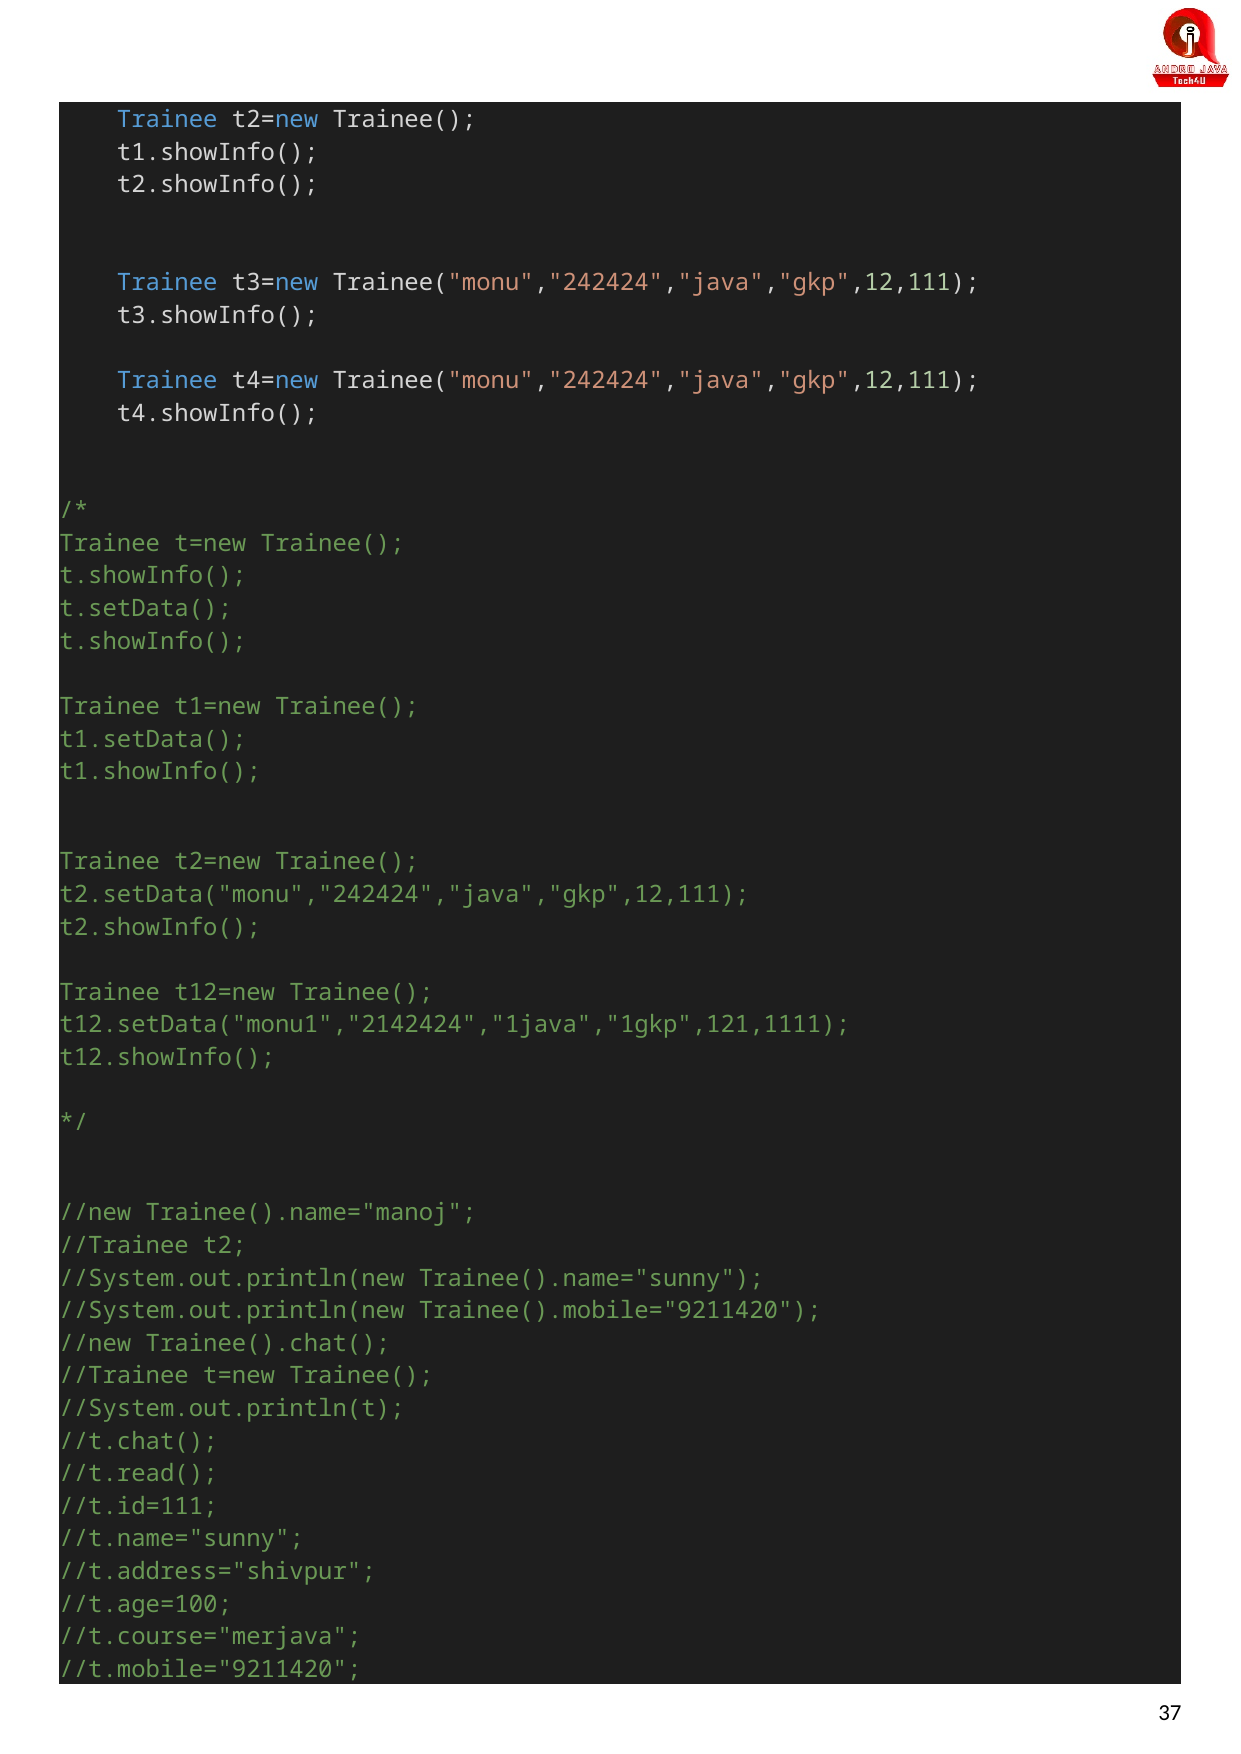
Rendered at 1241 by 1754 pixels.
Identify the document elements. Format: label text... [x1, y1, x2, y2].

text //t.mobile="9211420"; [59, 1652, 1181, 1684]
text t2.showInfo(); [59, 909, 1181, 942]
text Trainee t=new Trainee(); [59, 526, 1181, 558]
text /* [59, 493, 1181, 526]
text //Trainee t2; [59, 1228, 1181, 1260]
text t4.showInfo(); [59, 395, 1181, 428]
text Trainee t2=new Trainee(); [59, 102, 1181, 134]
text Trainee t1=new Trainee(); [59, 689, 1181, 721]
text //t.id=111; [59, 1489, 1181, 1521]
text //t.course="merjava"; [59, 1619, 1181, 1652]
text */ [59, 1105, 1181, 1138]
text t1.showInfo(); [59, 134, 1181, 167]
text t12.showInfo(); [59, 1040, 1181, 1072]
text t12.setData("monu1","2142424","1java","1gkp",121,1111); [59, 1007, 1181, 1040]
text t2.setData("monu","242424","java","gkp",12,111); [59, 877, 1181, 909]
text t.setData(); [59, 591, 1181, 623]
text t.showInfo(); [59, 623, 1181, 656]
text //t.read(); [59, 1456, 1181, 1489]
text t3.showInfo(); [59, 297, 1181, 330]
picture [1146, 8, 1233, 94]
text //Trainee t=new Trainee(); [59, 1358, 1181, 1391]
text //System.out.println(t); [59, 1391, 1181, 1423]
text //t.age=100; [59, 1586, 1181, 1619]
text Trainee t12=new Trainee(); [59, 974, 1181, 1007]
text t.showInfo(); [59, 558, 1181, 591]
text t2.showInfo(); [59, 167, 1181, 200]
text Trainee t3=new Trainee("monu","242424","java","gkp",12,111); [59, 265, 1181, 297]
text //t.chat(); [59, 1423, 1181, 1456]
text //new Trainee().chat(); [59, 1326, 1181, 1358]
text //t.address="shivpur"; [59, 1554, 1181, 1586]
text Trainee t2=new Trainee(); [59, 844, 1181, 877]
text Trainee t4=new Trainee("monu","242424","java","gkp",12,111); [59, 363, 1181, 395]
text //System.out.println(new Trainee().name="sunny"); [59, 1260, 1181, 1293]
text t1.showInfo(); [59, 754, 1181, 787]
text //t.name="sunny"; [59, 1521, 1181, 1554]
text //System.out.println(new Trainee().mobile="9211420"); [59, 1293, 1181, 1326]
text t1.setData(); [59, 721, 1181, 754]
text //new Trainee().name="manoj"; [59, 1195, 1181, 1228]
